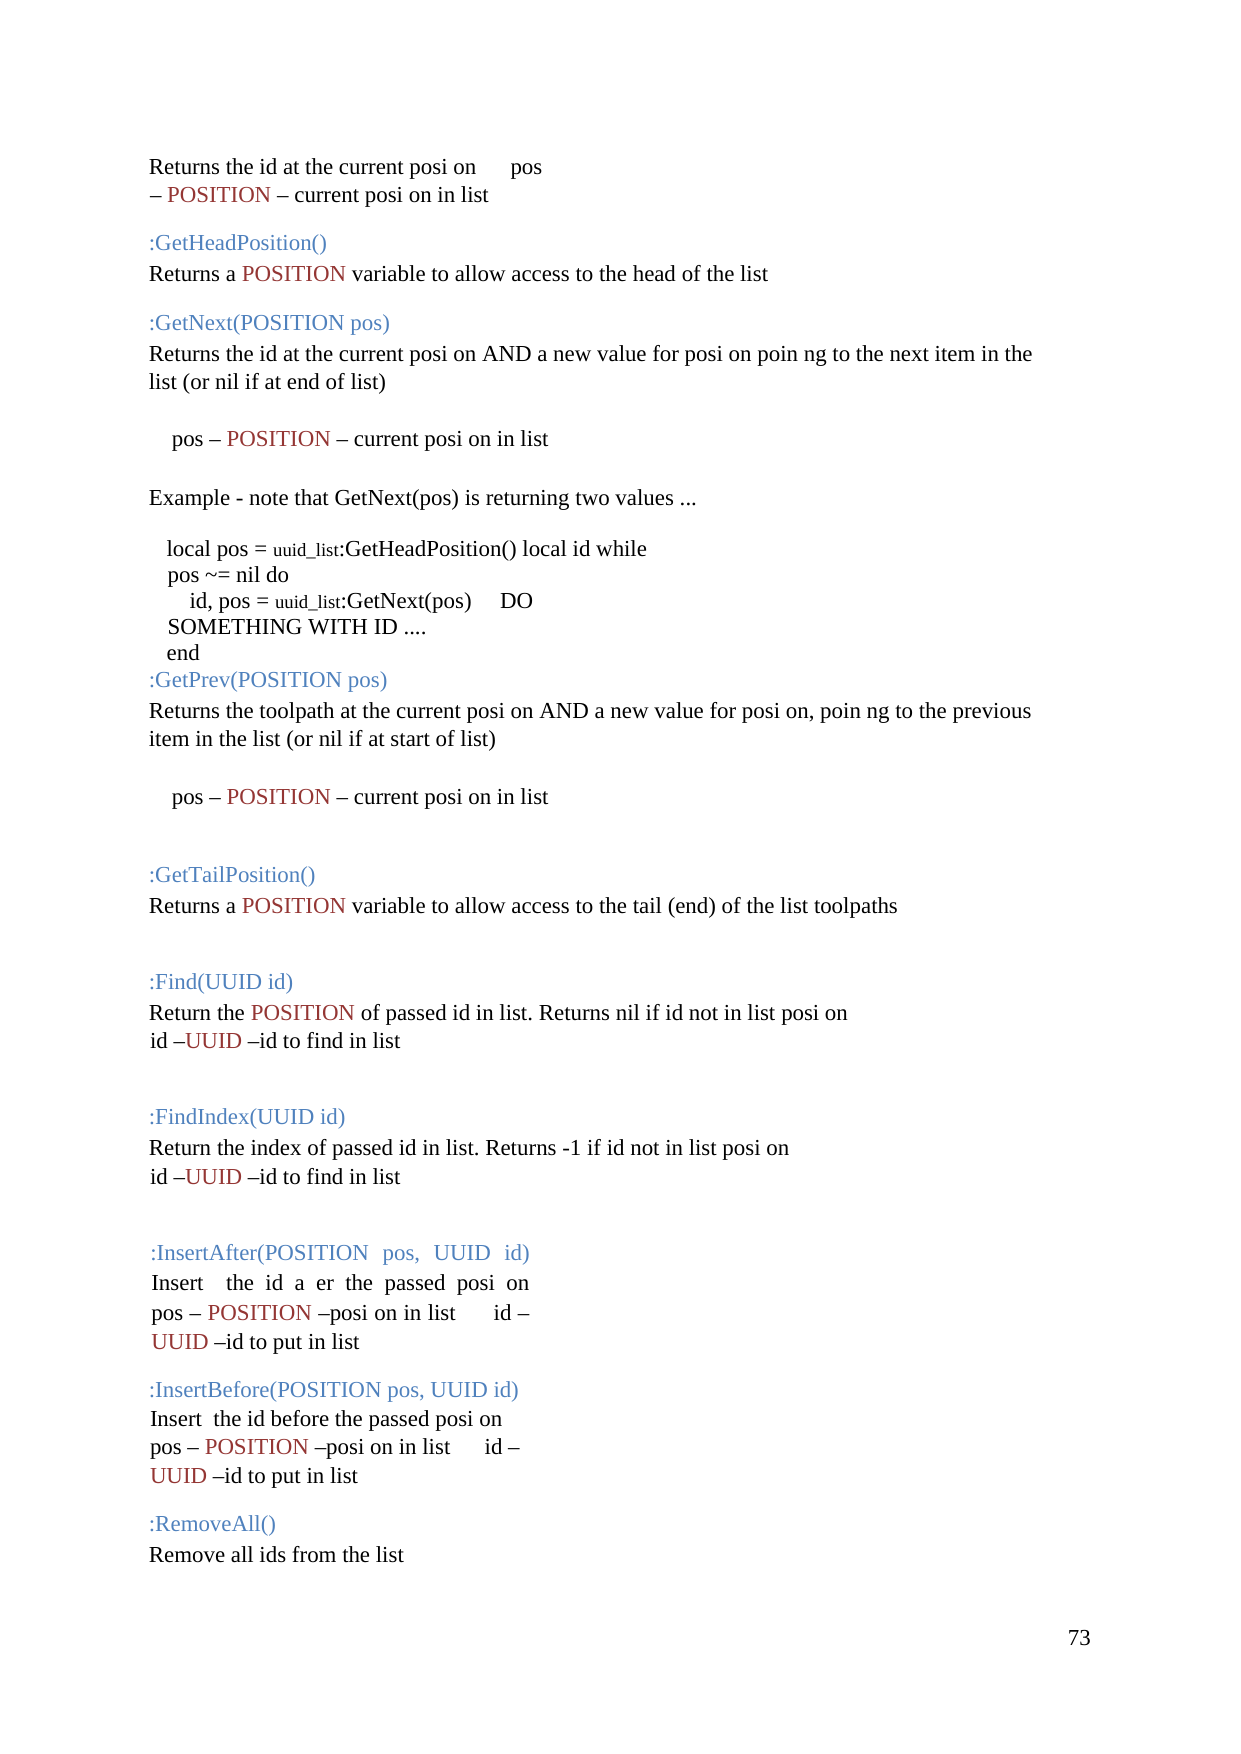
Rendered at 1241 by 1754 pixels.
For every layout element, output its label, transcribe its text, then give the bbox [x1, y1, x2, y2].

text Returns the id at the current posi on AND a new value for posi on poin ng to the next item in the [149, 340, 1090, 366]
text :GetNext(POSITION pos) [149, 309, 1091, 335]
text :GetPrev(POSITION pos) [149, 666, 1091, 692]
text item in the list (or nil if at start of list) [149, 726, 1090, 752]
text list (or nil if at end of list) [149, 368, 1090, 394]
text :InsertAfter(POSITION pos, UUID id) Insert the id a er the passed posi on pos – POSITION –posi on in list id –UUID –id to put in list [150, 1239, 530, 1354]
text :Find(UUID id) [149, 968, 1091, 994]
text Return the POSITION of passed id in list. Returns nil if id not in list posi on id –UUID –id to find in list [149, 999, 857, 1054]
text Returns the id at the current posi on pos – POSITION – current posi on in list [149, 153, 546, 208]
text pos – POSITION – current posi on in list [149, 783, 1090, 809]
text Remove all ids from the list [149, 1541, 1090, 1567]
text id, pos = uuid_list:GetNext(pos) DO SOMETHING WITH ID .... [166, 588, 668, 639]
text Returns the toolpath at the current posi on AND a new value for posi on, poin ng to the previous [149, 697, 1090, 723]
text local pos = uuid_list:GetHeadPosition() local id while pos ~= nil do [166, 536, 682, 588]
text :RemoveAll() [149, 1509, 1091, 1536]
text end [166, 640, 871, 666]
text Returns a POSITION variable to allow access to the head of the list [149, 261, 1090, 287]
text pos – POSITION – current posi on in list [149, 425, 1090, 452]
text Returns a POSITION variable to allow access to the tail (end) of the list toolpaths [149, 892, 1090, 918]
text Return the index of passed id in list. Returns -1 if id not in list posi on id –UUID –id to find in list [149, 1134, 814, 1189]
text :GetHeadPosition() [149, 229, 1091, 256]
text :FindIndex(UUID id) [149, 1103, 1091, 1130]
text :InsertBefore(POSITION pos, UUID id) Insert the id before the passed posi on pos – POSITION –posi on in list id –UUID –id to put in list [149, 1376, 547, 1488]
text :GetTailPosition() [149, 861, 1091, 887]
text Example - note that GetNext(pos) is returning two values ... [149, 484, 1090, 510]
